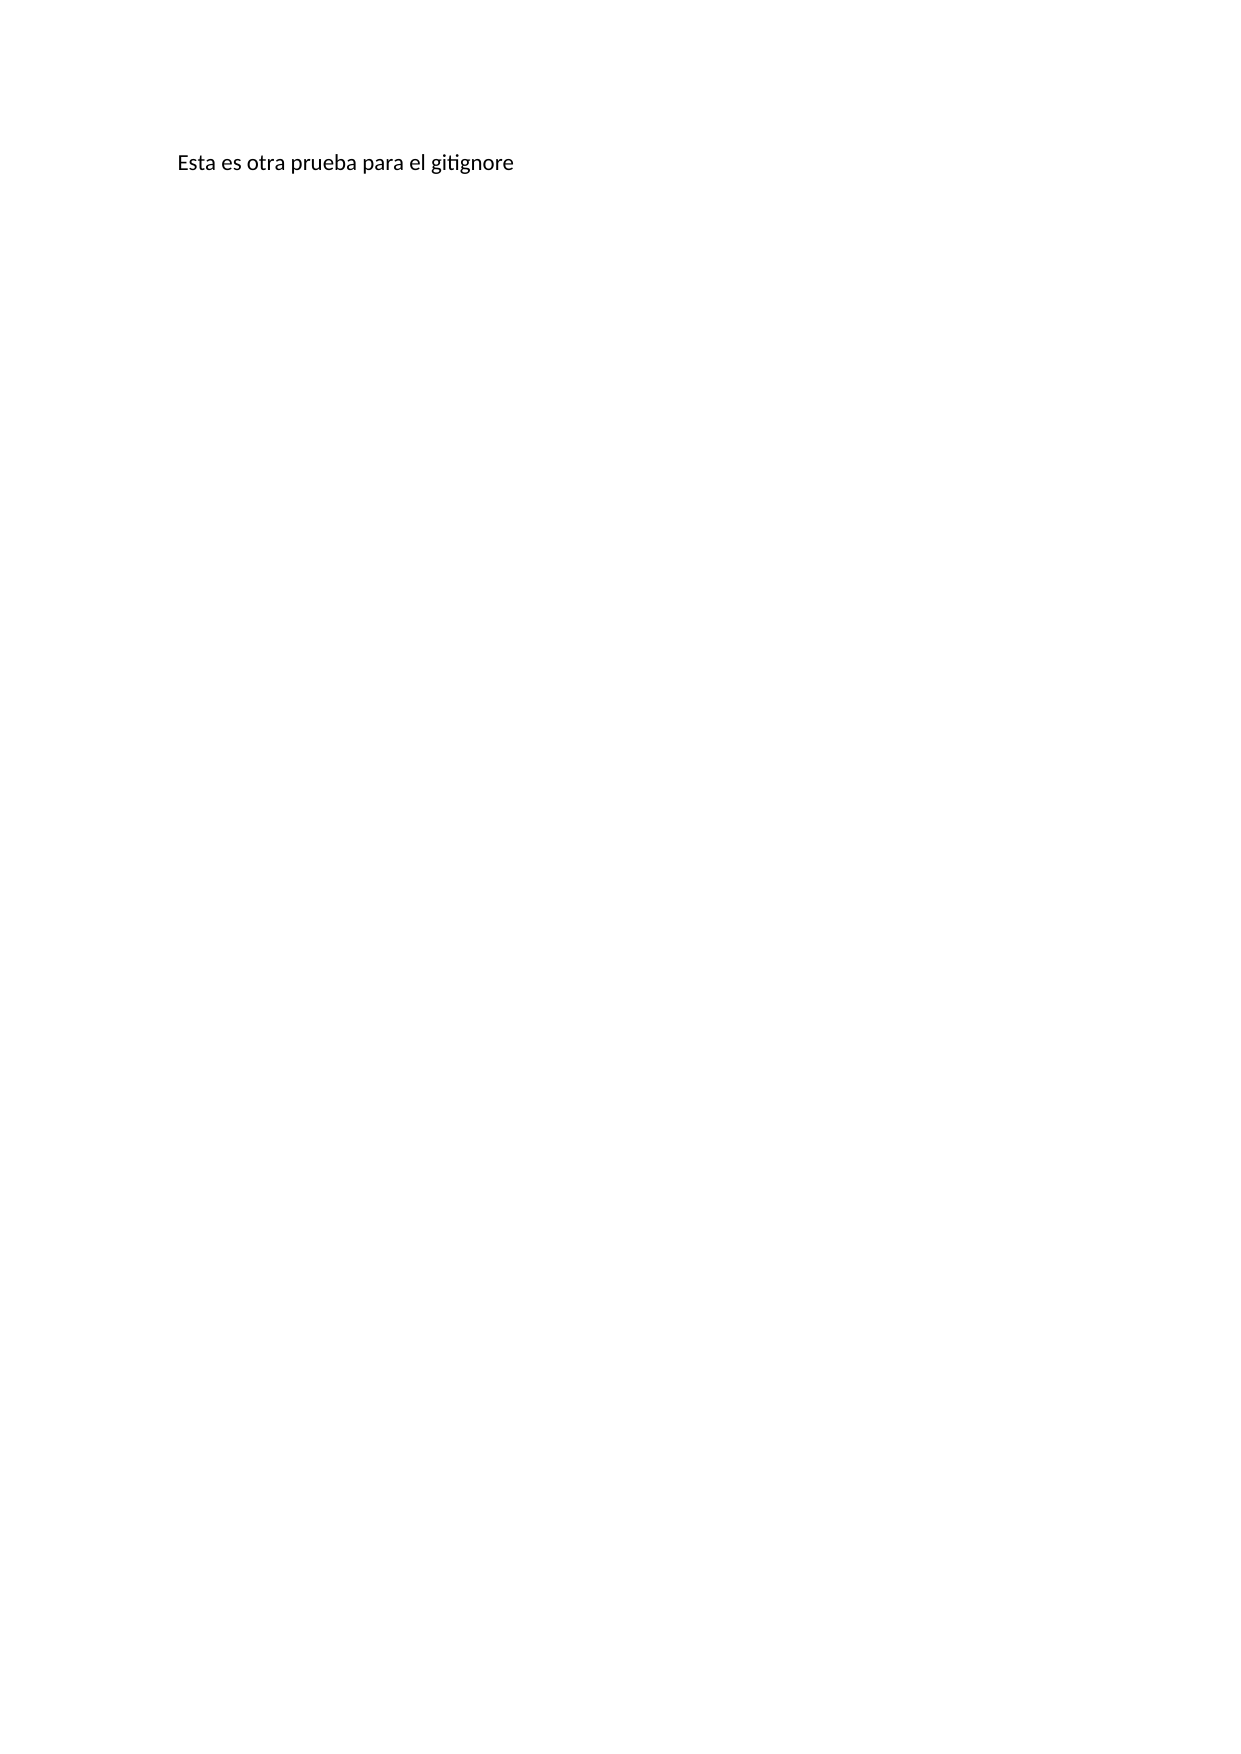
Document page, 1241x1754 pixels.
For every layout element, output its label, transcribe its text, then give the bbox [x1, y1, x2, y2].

text Esta es otra prueba para el gitignore [177, 148, 1063, 176]
